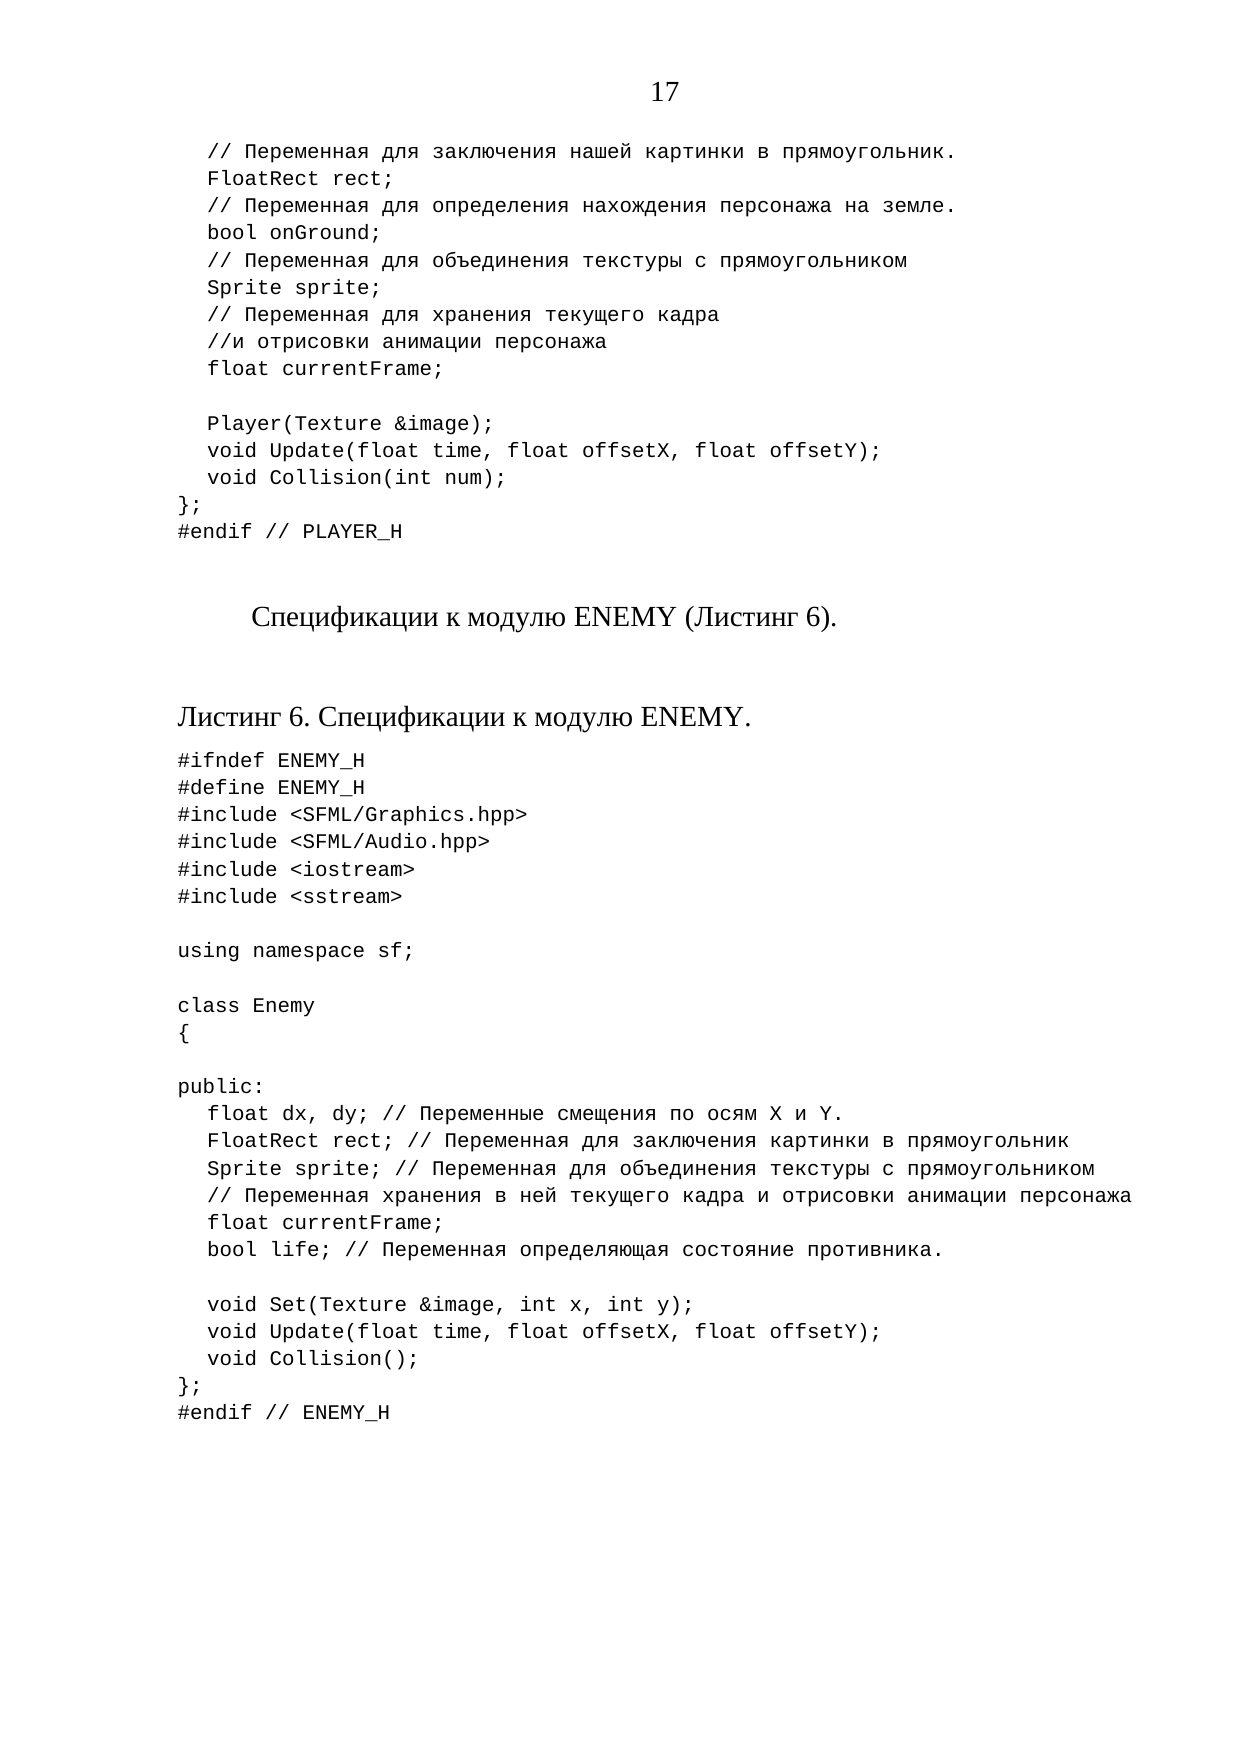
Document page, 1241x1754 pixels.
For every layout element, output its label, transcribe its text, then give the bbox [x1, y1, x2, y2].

text #ifndef ENEMY_H [177, 750, 1152, 773]
text Sprite sprite; // Переменная для объединения текстуры с прямоугольником [177, 1158, 1152, 1181]
text }; [177, 494, 1152, 518]
text bool life; // Переменная определяющая состояние противника. [177, 1239, 1152, 1263]
text public: [177, 1076, 1152, 1100]
text bool onGround; [177, 222, 1152, 246]
text #endif // ENEMY_H [177, 1402, 1152, 1426]
text void Update(float time, float offsetX, float offsetY); [177, 440, 1152, 463]
text void Set(Texture &image, int x, int y); [177, 1294, 1152, 1317]
text }; [177, 1375, 1152, 1399]
text // Переменная хранения в ней текущего кадра и отрисовки анимации персонажа [177, 1185, 1152, 1208]
text float currentFrame; [177, 358, 1152, 382]
text #define ENEMY_H [177, 777, 1152, 801]
text void Collision(); [177, 1348, 1152, 1372]
text using namespace sf; [177, 940, 1152, 964]
text void Collision(int num); [177, 467, 1152, 491]
text class Enemy [177, 994, 1152, 1018]
text Player(Texture &image); [177, 413, 1152, 436]
text //и отрисовки анимации персонажа [177, 331, 1152, 355]
text Листинг 6. Спецификации к модулю ENEMY. [177, 699, 1152, 733]
text FloatRect rect; [177, 168, 1152, 192]
text #include <sstream> [177, 886, 1152, 909]
text Sprite sprite; [177, 277, 1152, 300]
text #include <iostream> [177, 859, 1152, 882]
text { [177, 1022, 1152, 1045]
text #include <SFML/Graphics.hpp> [177, 804, 1152, 828]
text #include <SFML/Audio.hpp> [177, 831, 1152, 855]
text // Переменная для заключения нашей картинки в прямоугольник. [177, 141, 1152, 164]
text // Переменная для хранения текущего кадра [177, 304, 1152, 328]
text float currentFrame; [177, 1212, 1152, 1236]
text float dx, dy; // Переменные смещения по осям X и Y. [177, 1103, 1152, 1127]
text FloatRect rect; // Переменная для заключения картинки в прямоугольник [177, 1131, 1152, 1154]
text void Update(float time, float offsetX, float offsetY); [177, 1321, 1152, 1344]
text Спецификации к модулю ENEMY (Листинг 6). [177, 599, 1152, 632]
text #endif // PLAYER_H [177, 521, 1152, 545]
text // Переменная для определения нахождения персонажа на земле. [177, 195, 1152, 219]
text // Переменная для объединения текстуры с прямоугольником [177, 249, 1152, 273]
